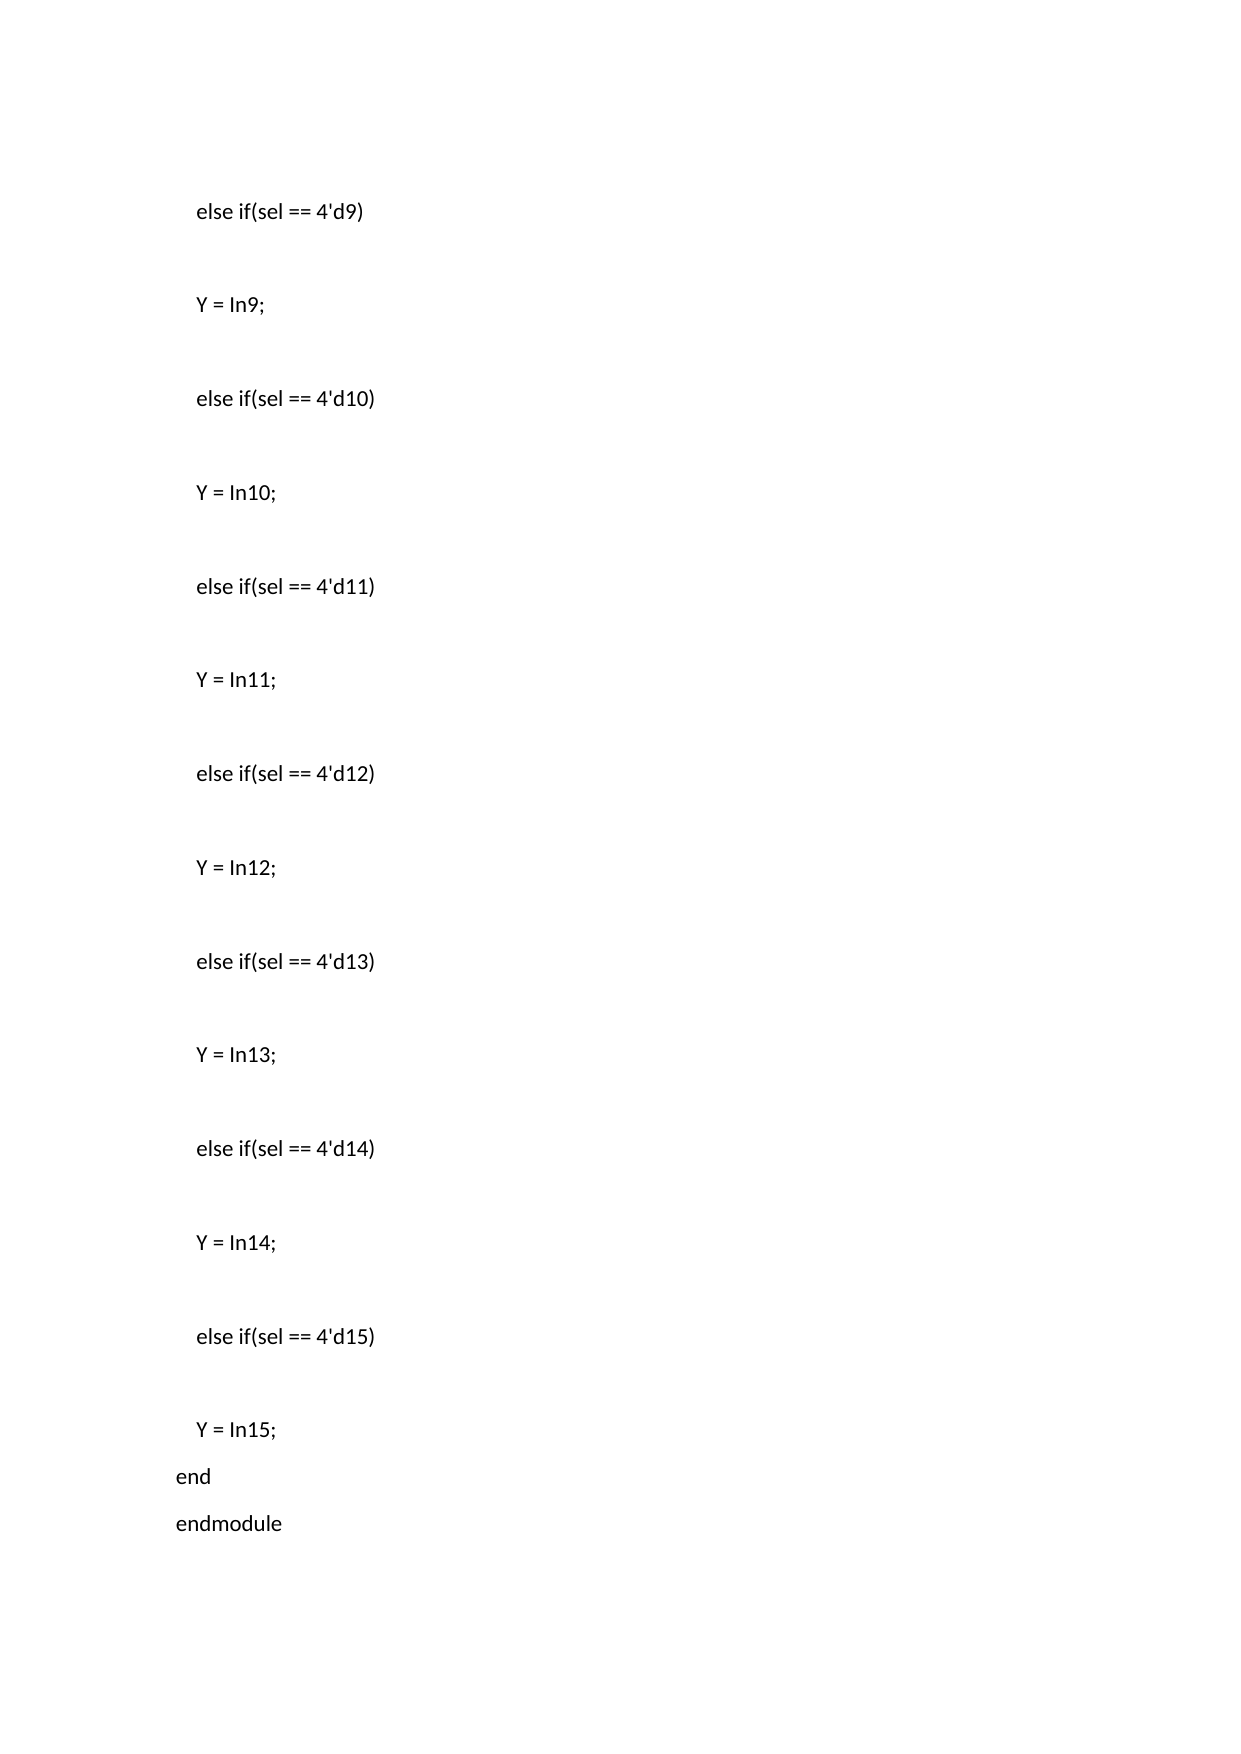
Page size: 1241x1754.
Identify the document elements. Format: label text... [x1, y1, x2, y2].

text else if(sel == 4'd13) [150, 947, 1090, 975]
text Y = In12; [150, 853, 1090, 881]
text else if(sel == 4'd9) [150, 197, 1090, 225]
text end [150, 1462, 1090, 1491]
text Y = In13; [150, 1041, 1090, 1069]
text endmodule [150, 1509, 1090, 1537]
text Y = In9; [150, 291, 1090, 319]
text Y = In10; [150, 478, 1090, 506]
text Y = In11; [150, 666, 1090, 694]
text Y = In14; [150, 1228, 1090, 1256]
text Y = In15; [150, 1416, 1090, 1444]
text else if(sel == 4'd15) [150, 1322, 1090, 1350]
text else if(sel == 4'd14) [150, 1134, 1090, 1162]
text else if(sel == 4'd11) [150, 572, 1090, 600]
text else if(sel == 4'd12) [150, 759, 1090, 787]
text else if(sel == 4'd10) [150, 384, 1090, 412]
